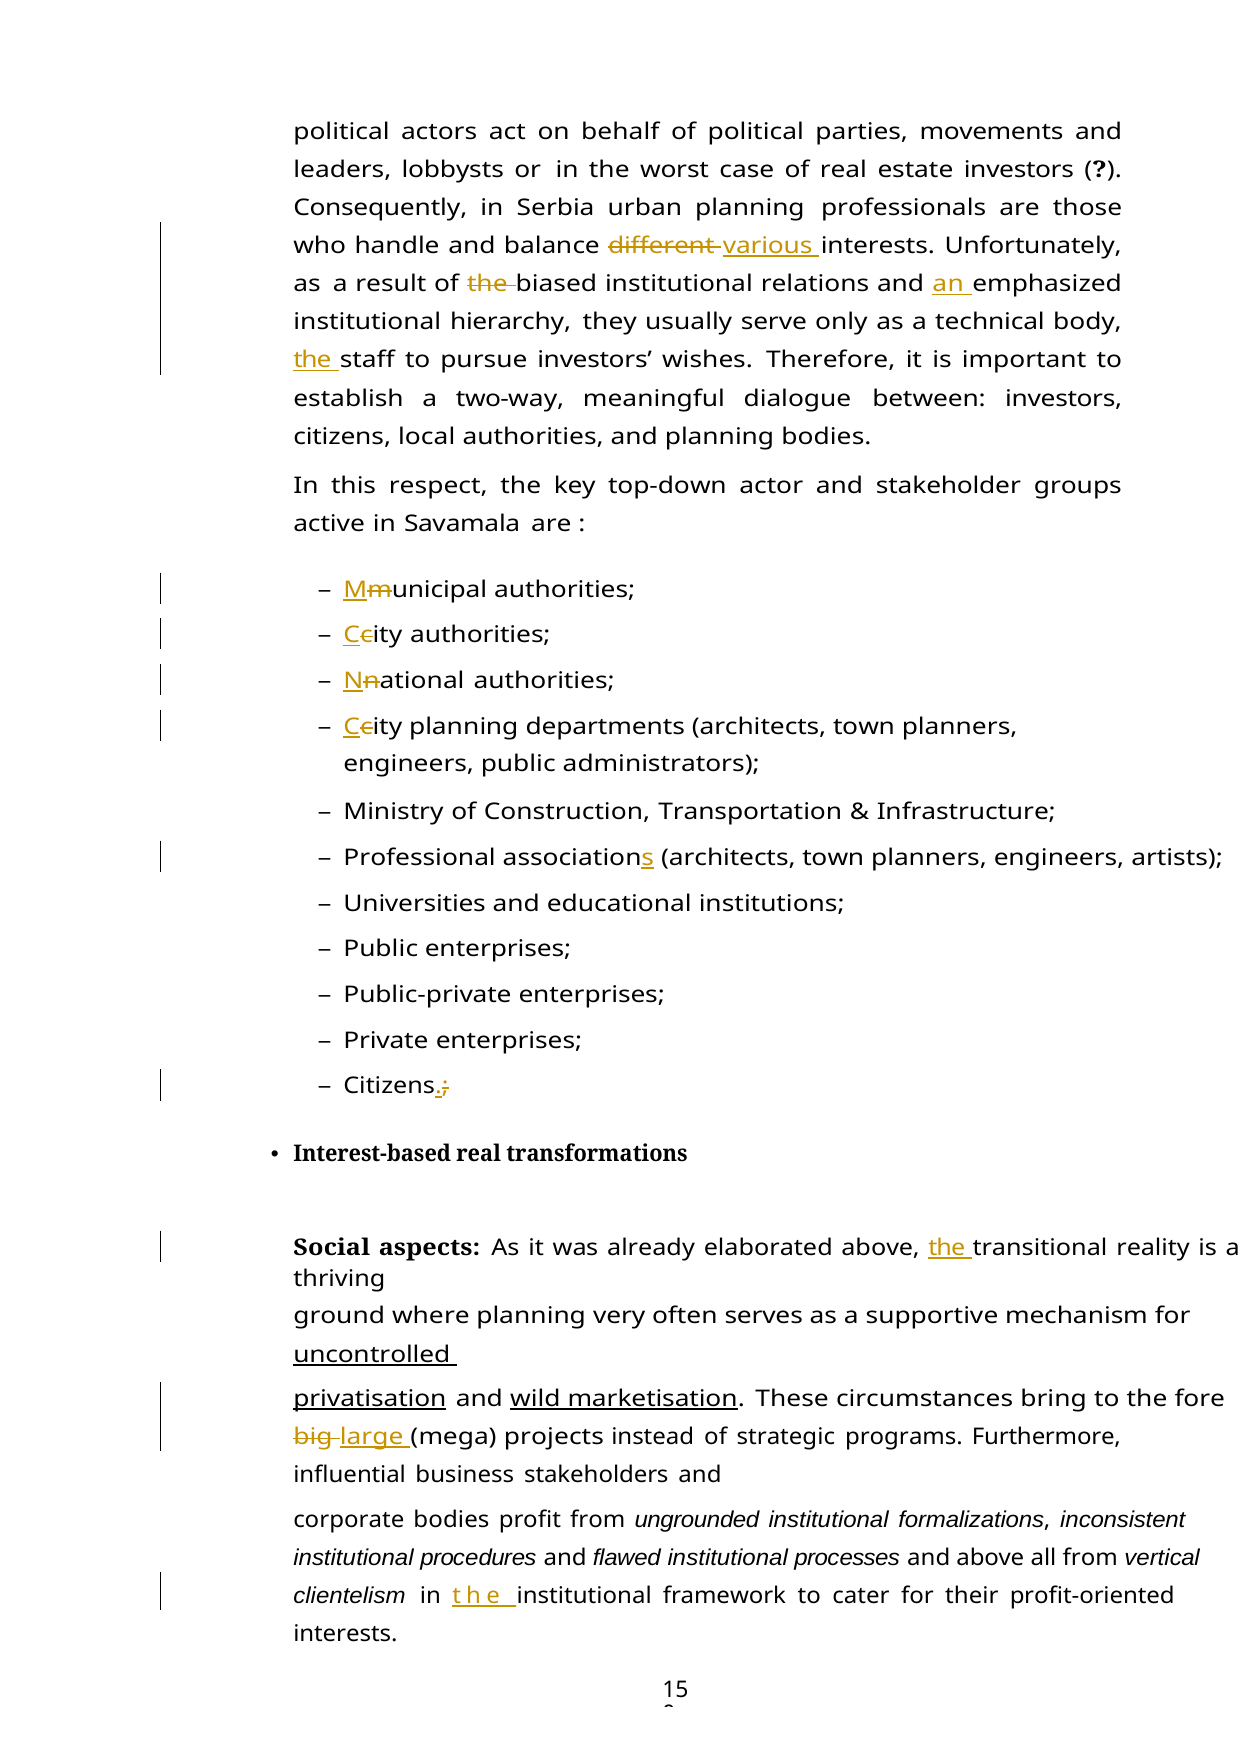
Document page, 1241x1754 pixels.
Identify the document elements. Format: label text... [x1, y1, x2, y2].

list ational authorities; [318, 664, 1240, 695]
text political actors act on behalf of political parties, movements and leaders, lobbysts or in the worst case of real estate investors (?). Consequently, in Serbia urban planning professionals are those who handle and balance interests. Unfortunately, as a result of biased institutional relations and emphasized institutional hierarchy, they usually serve only as a technical body, staff to pursue investors’ wishes. Therefore, it is important to establish a two-way, meaningful dialogue between: investors, citizens, local authorities, and planning bodies. [293, 114, 1122, 451]
text corporate bodies profit from ungrounded institutional formalizations, inconsistent institutional procedures and flawed institutional processes and above all from vertical clientelism in institutional framework to cater for their profit-oriented interests. [293, 1502, 1240, 1648]
list Citizens [318, 1069, 1240, 1101]
subtitle Interest-based real transformations [270, 1137, 1240, 1168]
text In this respect, the key top-down actor and stakeholder groups active in Savamala are : [293, 469, 1122, 538]
list Ministry of Construction, Transportation & Infrastructure; [318, 795, 1240, 826]
list Universities and educational institutions; [318, 886, 1240, 918]
list unicipal authorities; [318, 572, 1240, 604]
text privatisation and wild marketisation. These circumstances bring to the fore (mega) projects instead of strategic programs. Furthermore, influential business stakeholders and [293, 1382, 1240, 1489]
list ity planning departments (architects, town planners, engineers, public administrators); [318, 710, 1122, 778]
list ity authorities; [318, 618, 1240, 649]
list Public enterprises; [318, 932, 1240, 963]
text Social aspects: As it was already elaborated above, transitional reality is a thriving [293, 1231, 1240, 1293]
list Public-private enterprises; [318, 978, 1240, 1009]
text ground where planning very often serves as a supportive mechanism for uncontrolled [293, 1299, 1240, 1369]
list Professional association (architects, town planners, engineers, artists); [318, 841, 1240, 872]
list Private enterprises; [318, 1024, 1240, 1055]
